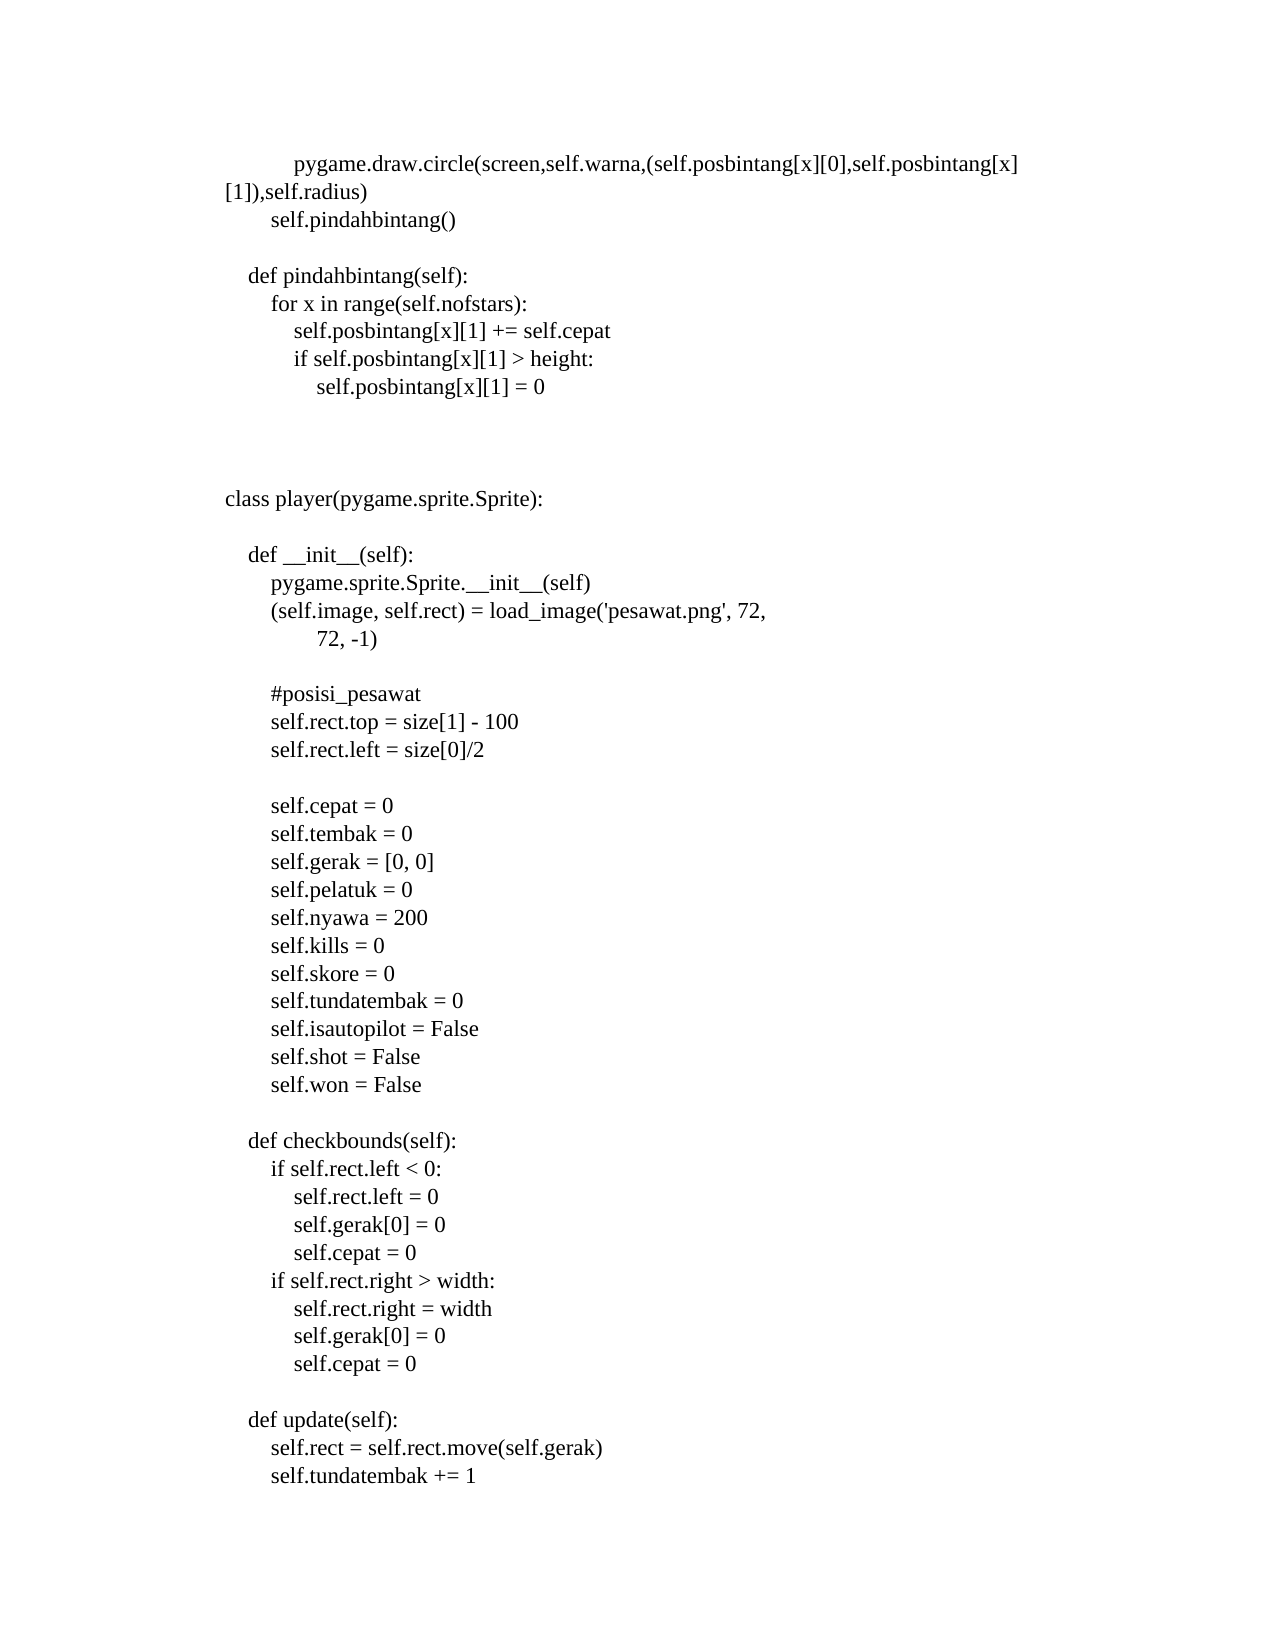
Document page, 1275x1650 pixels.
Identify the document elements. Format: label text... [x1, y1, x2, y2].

list self.rect.left = size[0]/2 [225, 736, 1125, 763]
list self.tundatembak += 1 [225, 1462, 1125, 1488]
list self.rect = self.rect.move(self.gerak) [225, 1434, 1125, 1461]
list if self.posbintang[x][1] > height: [225, 345, 1125, 372]
list self.tembak = 0 [225, 820, 1125, 846]
list self.tundatembak = 0 [225, 987, 1125, 1014]
list self.nyawa = 200 [225, 904, 1125, 930]
list self.rect.left = 0 [225, 1183, 1125, 1209]
list self.won = False [225, 1071, 1125, 1098]
list pygame.draw.circle(screen,self.warna,(self.posbintang[x][0],self.posbintang[x][1]),self.radius) [225, 150, 1125, 204]
list self.posbintang[x][1] += self.cepat [225, 317, 1125, 344]
list self.pelatuk = 0 [225, 876, 1125, 902]
list def update(self): [225, 1406, 1125, 1433]
list self.cepat = 0 [225, 792, 1125, 818]
list self.posbintang[x][1] = 0 [225, 373, 1125, 400]
list 72, -1) [225, 624, 1125, 651]
list if self.rect.left < 0: [225, 1155, 1125, 1181]
list self.shot = False [225, 1043, 1125, 1070]
list if self.rect.right > width: [225, 1267, 1125, 1293]
list self.cepat = 0 [225, 1239, 1125, 1265]
list self.cepat = 0 [225, 1350, 1125, 1377]
list class player(pygame.sprite.Sprite): [225, 485, 1125, 511]
list def __init__(self): [225, 541, 1125, 567]
list def checkbounds(self): [225, 1127, 1125, 1153]
list self.rect.top = size[1] - 100 [225, 708, 1125, 735]
list for x in range(self.nofstars): [225, 289, 1125, 316]
list self.rect.right = width [225, 1294, 1125, 1321]
list self.isautopilot = False [225, 1015, 1125, 1042]
list self.gerak = [0, 0] [225, 848, 1125, 874]
list self.kills = 0 [225, 932, 1125, 958]
list self.skore = 0 [225, 959, 1125, 986]
list self.gerak[0] = 0 [225, 1211, 1125, 1237]
list self.gerak[0] = 0 [225, 1322, 1125, 1349]
list pygame.sprite.Sprite.__init__(self) [225, 569, 1125, 595]
list self.pindahbintang() [225, 206, 1125, 232]
list (self.image, self.rect) = load_image('pesawat.png', 72, [225, 597, 1125, 623]
list #posisi_pesawat [225, 680, 1125, 707]
list def pindahbintang(self): [225, 262, 1125, 288]
